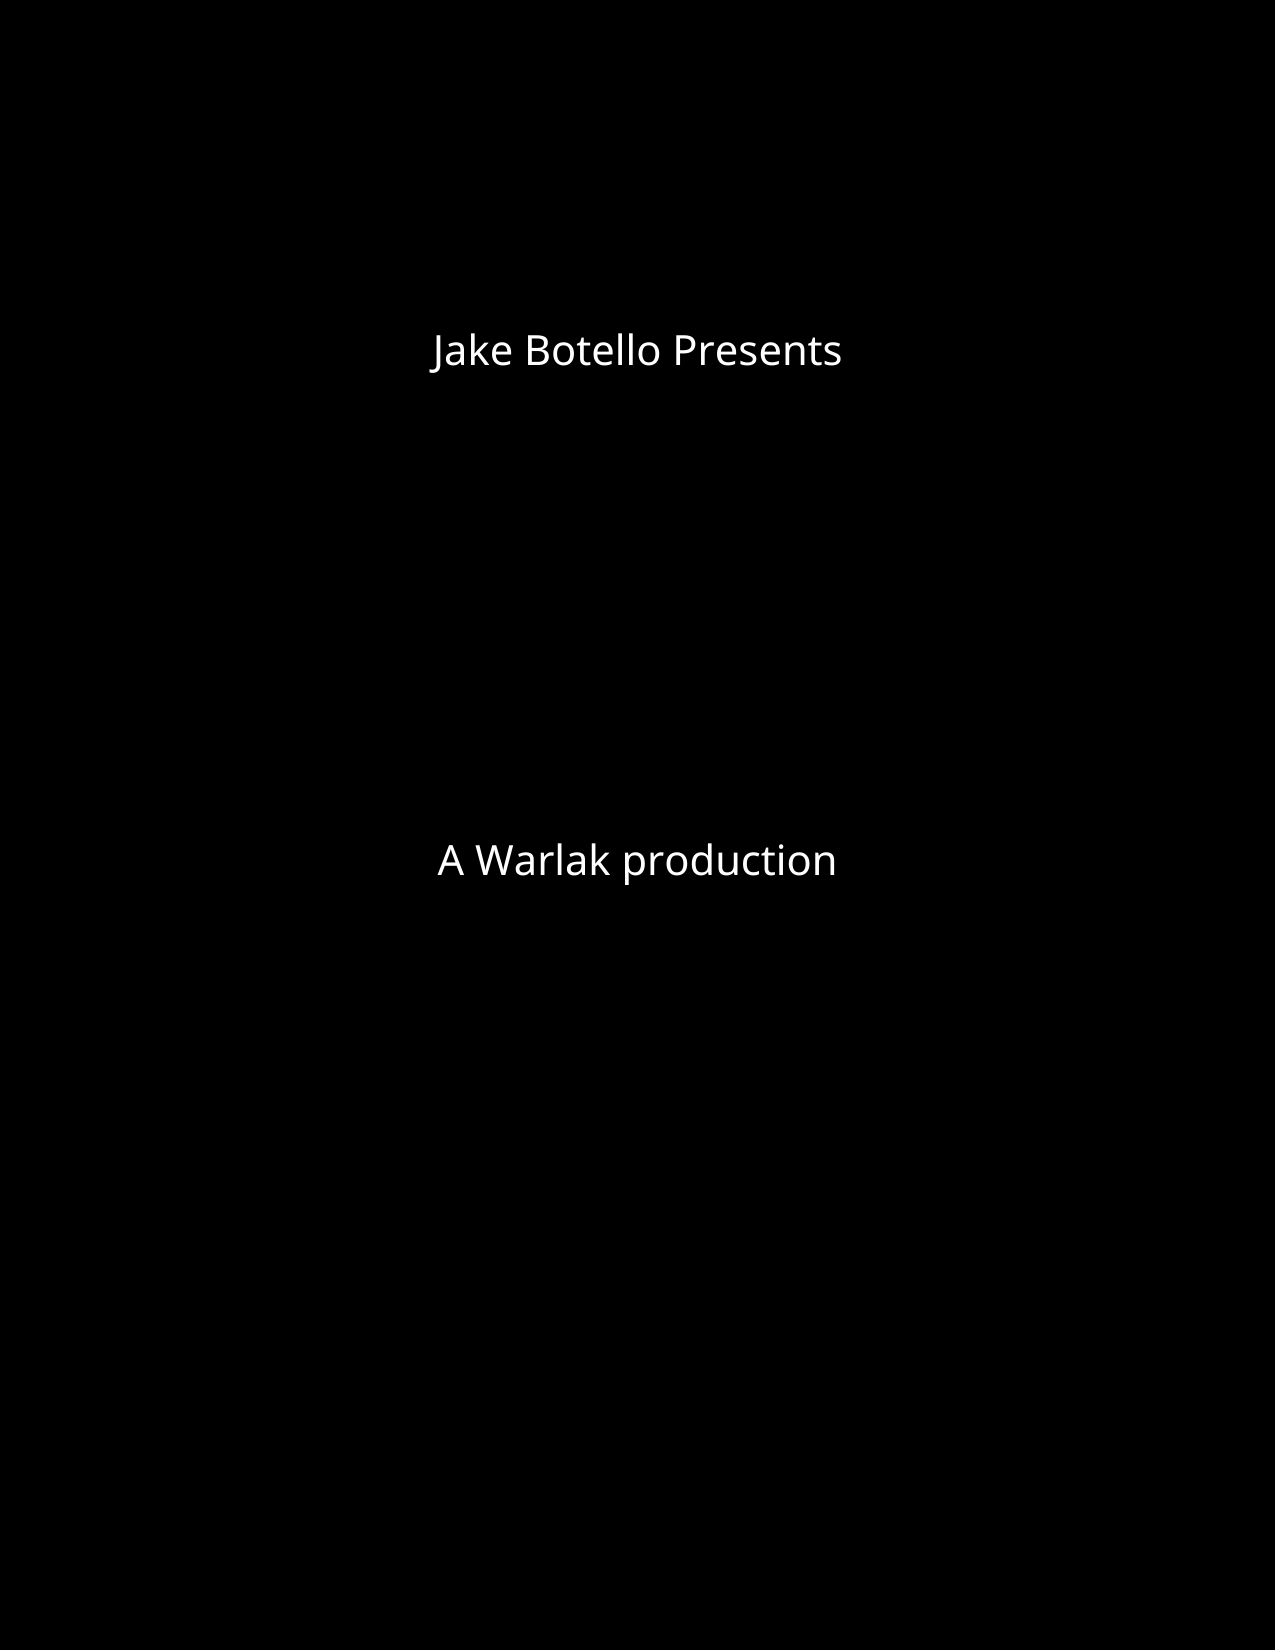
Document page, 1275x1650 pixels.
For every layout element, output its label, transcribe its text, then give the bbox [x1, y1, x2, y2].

text A Warlak production [150, 831, 1125, 888]
text Jake Botello Presents [150, 320, 1125, 377]
